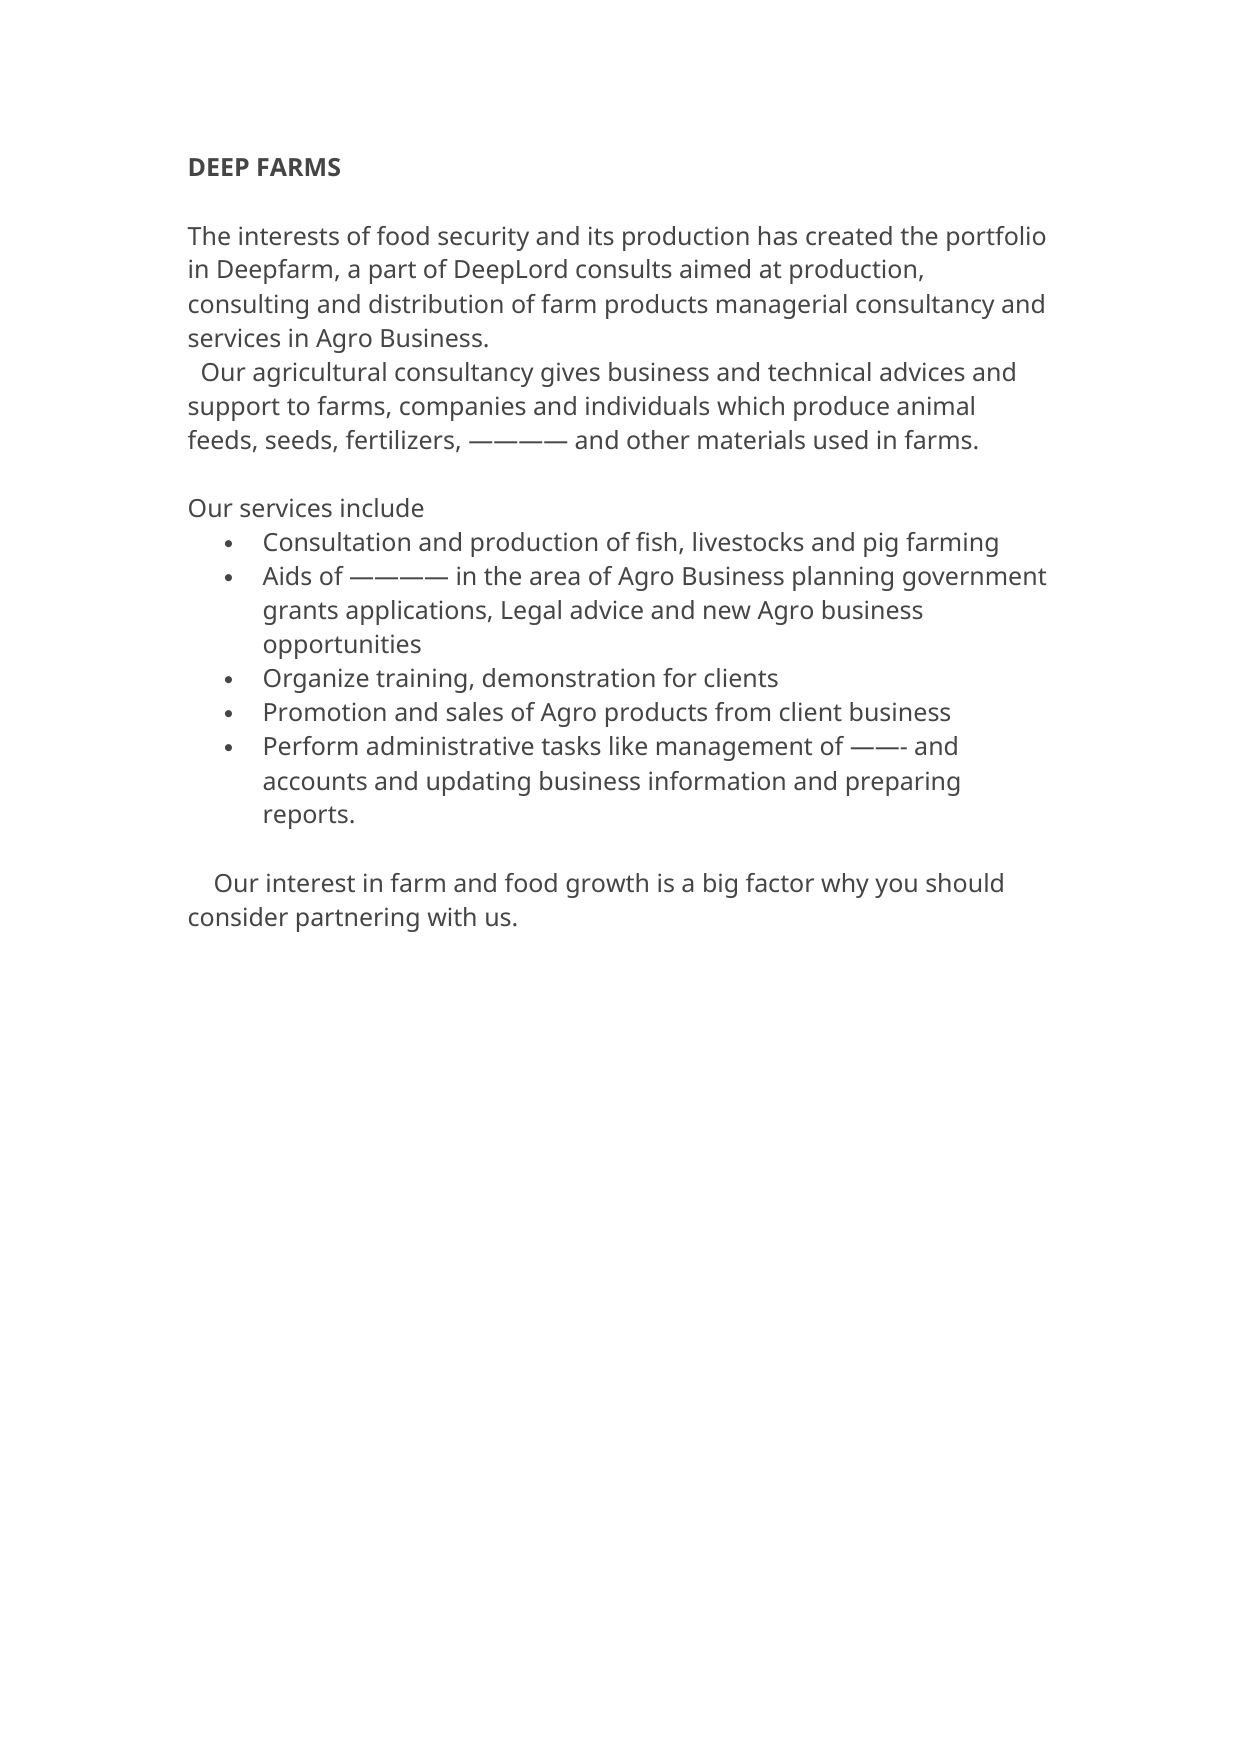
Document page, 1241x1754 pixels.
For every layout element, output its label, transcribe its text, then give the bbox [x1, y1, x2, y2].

text Our interest in farm and food growth is a big factor why you should consider partnering with us. [187, 865, 1053, 933]
text DEEP FARMS [187, 150, 1053, 184]
text Our services include [187, 491, 1053, 525]
text Our agricultural consultancy gives business and technical advices and support to farms, companies and individuals which produce animal feeds, seeds, fertilizers, ———— and other materials used in farms. [187, 354, 1053, 457]
list Perform administrative tasks like management of ——- and accounts and updating business information and preparing reports. [225, 729, 1053, 831]
list Organize training, demonstration for clients [225, 661, 1053, 695]
text The interests of food security and its production has created the portfolio in Deepfarm, a part of DeepLord consults aimed at production, consulting and distribution of farm products managerial consultancy and services in Agro Business. [187, 218, 1053, 354]
list Aids of ———— in the area of Agro Business planning government grants applications, Legal advice and new Agro business opportunities [225, 559, 1053, 661]
list Consultation and production of fish, livestocks and pig farming [225, 525, 1053, 559]
list Promotion and sales of Agro products from client business [225, 695, 1053, 729]
